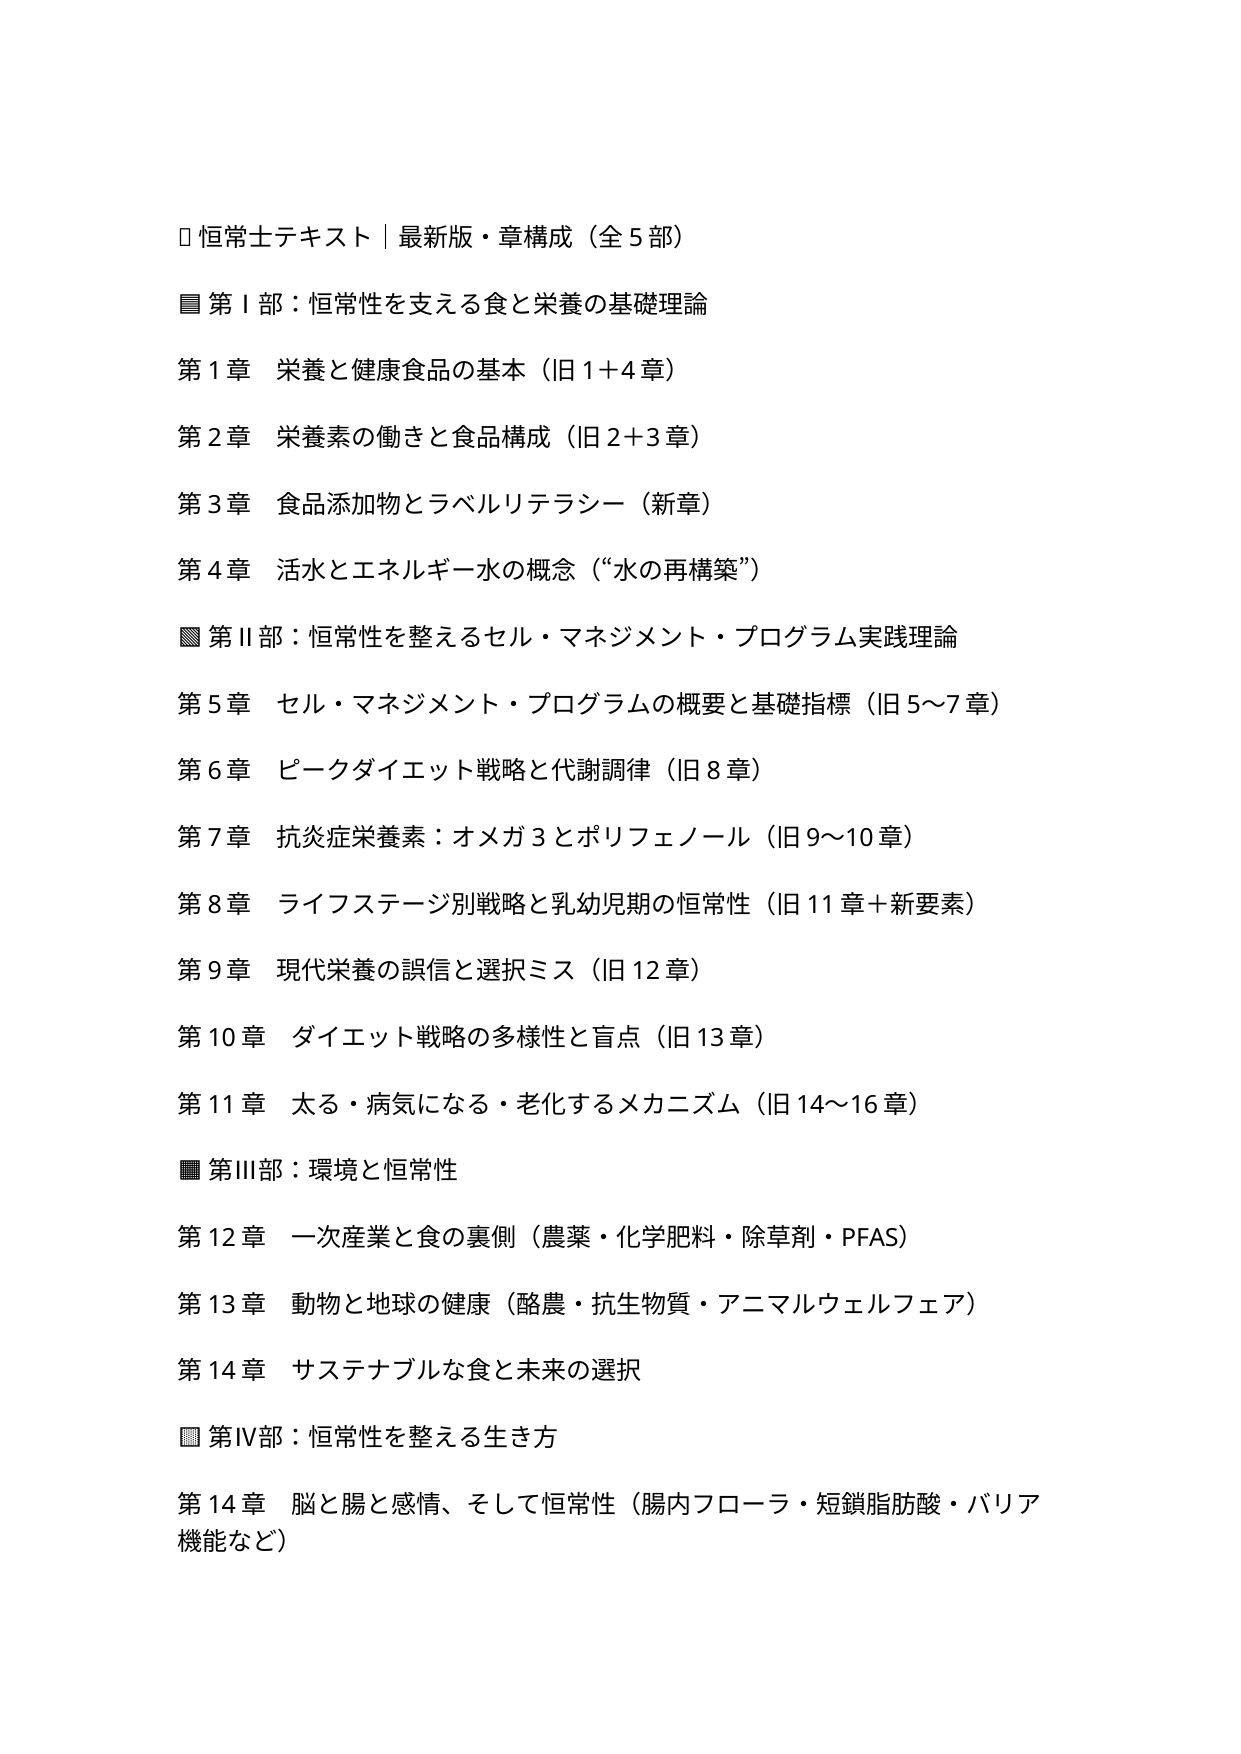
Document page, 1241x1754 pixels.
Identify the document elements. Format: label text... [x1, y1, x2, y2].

text 第8章 ライフステージ別戦略と乳幼児期の恒常性（旧11章＋新要素） [177, 883, 1063, 921]
text 第5章 セル・マネジメント・プログラムの概要と基礎指標（旧5〜7章） [177, 683, 1063, 721]
text ✅ 恒常士テキスト｜最新版・章構成（全5部） [177, 217, 1063, 254]
text 第1章 栄養と健康食品の基本（旧1＋4章） [177, 350, 1063, 388]
text 第6章 ピークダイエット戦略と代謝調律（旧8章） [177, 750, 1063, 788]
text 第9章 現代栄養の誤信と選択ミス（旧12章） [177, 950, 1063, 988]
text 第13章 動物と地球の健康（酪農・抗生物質・アニマルウェルフェア） [177, 1283, 1063, 1321]
text 🟩 第Ⅱ部：恒常性を整えるセル・マネジメント・プログラム実践理論 [177, 617, 1063, 654]
text 第12章 一次産業と食の裏側（農薬・化学肥料・除草剤・PFAS） [177, 1217, 1063, 1254]
text 第3章 食品添加物とラベルリテラシー（新章） [177, 483, 1063, 521]
text 第10章 ダイエット戦略の多様性と盲点（旧13章） [177, 1017, 1063, 1054]
text 第4章 活水とエネルギー水の概念（“水の再構築”） [177, 550, 1063, 588]
text 🟧 第Ⅲ部：環境と恒常性 [177, 1150, 1063, 1188]
text 第2章 栄養素の働きと食品構成（旧2＋3章） [177, 417, 1063, 454]
text 第11章 太る・病気になる・老化するメカニズム（旧14〜16章） [177, 1083, 1063, 1121]
text 第14章 脳と腸と感情、そして恒常性（腸内フローラ・短鎖脂肪酸・バリア機能など） [177, 1483, 1063, 1558]
text 第14章 サステナブルな食と未来の選択 [177, 1350, 1063, 1388]
text 🟨 第Ⅳ部：恒常性を整える生き方 [177, 1417, 1063, 1454]
text 🟦 第Ⅰ部：恒常性を支える食と栄養の基礎理論 [177, 283, 1063, 321]
text 第7章 抗炎症栄養素：オメガ3とポリフェノール（旧9〜10章） [177, 817, 1063, 854]
